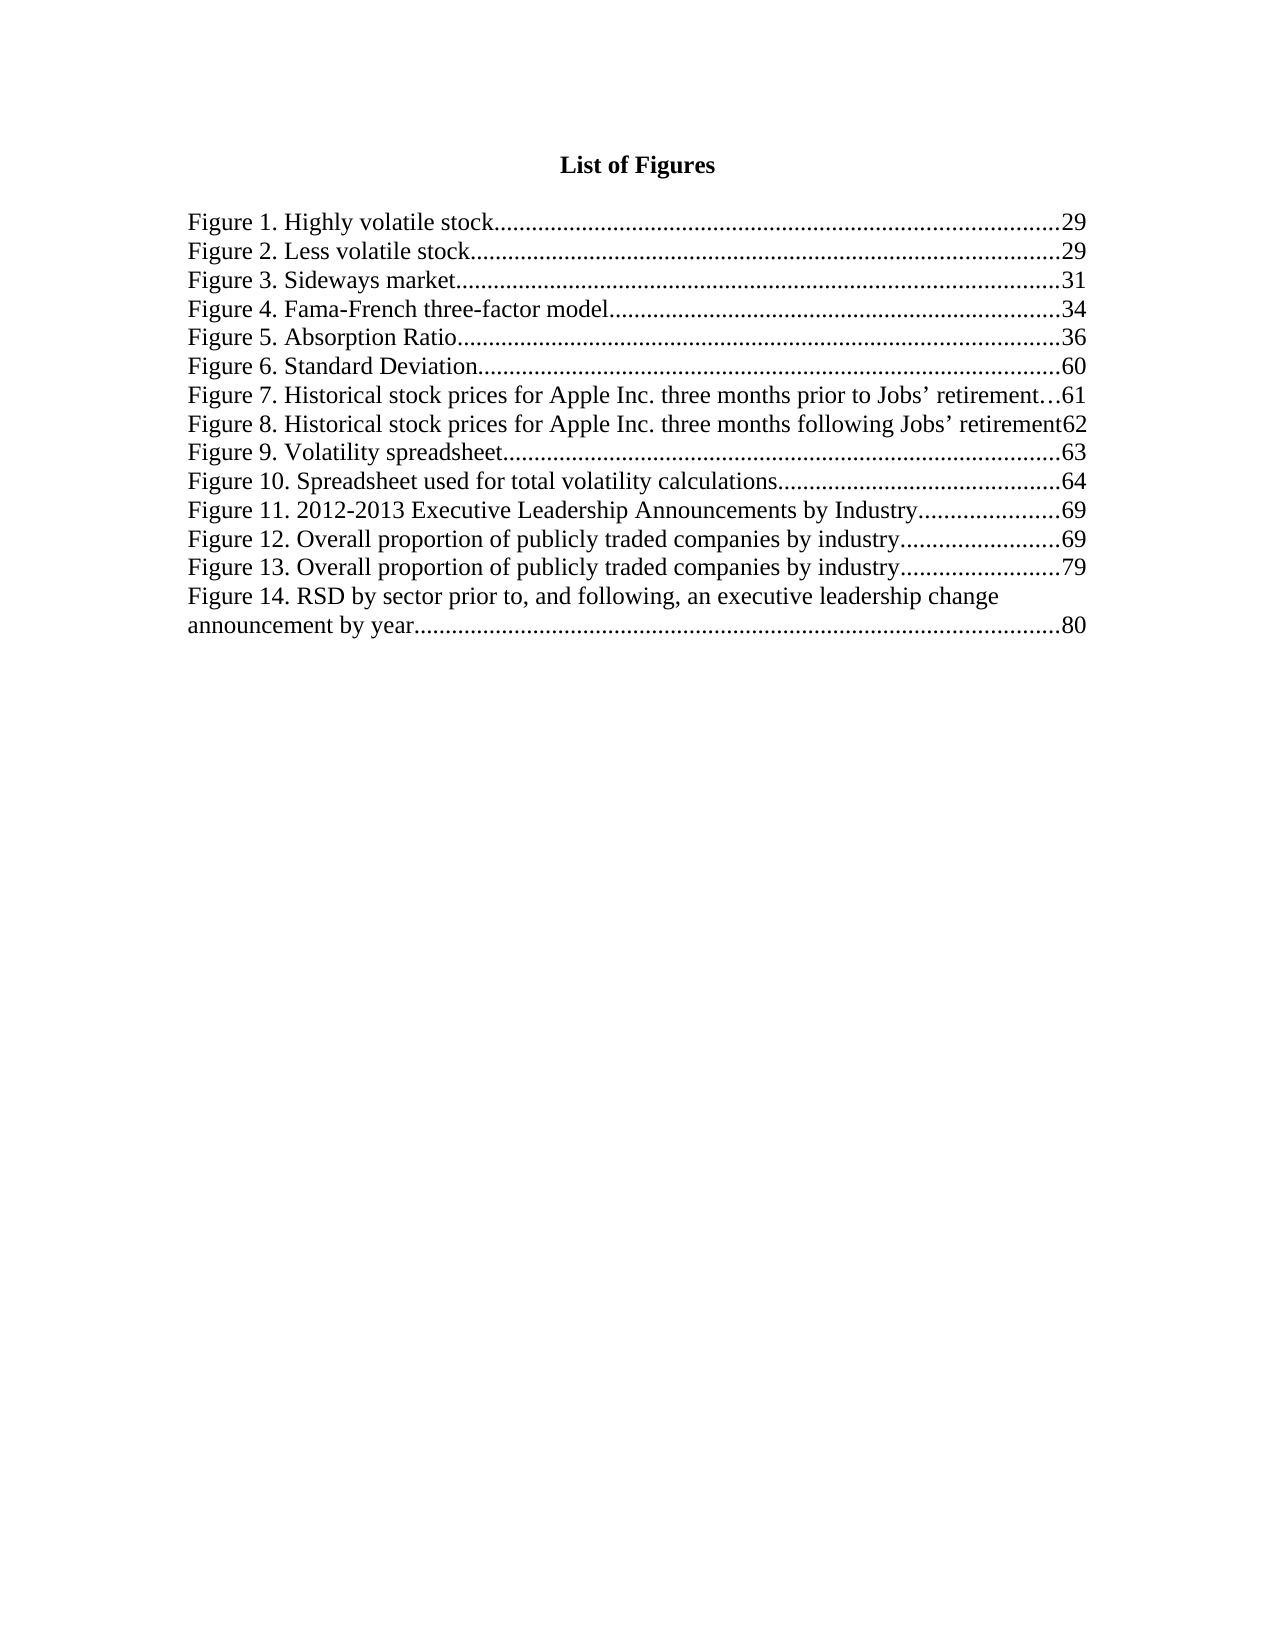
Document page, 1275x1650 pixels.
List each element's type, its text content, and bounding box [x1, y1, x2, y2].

text Figure 12. Overall proportion of publicly traded companies by industry. 69 [187, 524, 1087, 552]
text Figure 7. Historical stock prices for Apple Inc. three months prior to Jobs’ retirement 61 [187, 380, 1087, 409]
text Figure 8. Historical stock prices for Apple Inc. three months following Jobs’ retirement 62 [187, 409, 1087, 437]
text Figure 3. Sideways market 31 [187, 265, 1087, 294]
text List of Figures [187, 150, 1087, 179]
text Figure 2. Less volatile stock 29 [187, 236, 1087, 265]
text Figure 13. Overall proportion of publicly traded companies by industry 79 [187, 552, 1087, 581]
text Figure 4. Fama-French three-factor model 34 [187, 294, 1087, 322]
text Figure 11. 2012-2013 Executive Leadership Announcements by Industry 69 [187, 495, 1087, 524]
text Figure 1. Highly volatile stock 29 [187, 207, 1087, 236]
text Figure 10. Spreadsheet used for total volatility calculations 64 [187, 466, 1087, 495]
text Figure 14. RSD by sector prior to, and following, an executive leadership change announcement by year 80 [187, 581, 1087, 639]
text Figure 9. Volatility spreadsheet 63 [187, 437, 1087, 466]
text Figure 6. Standard Deviation 60 [187, 351, 1087, 380]
text Figure 5. Absorption Ratio 36 [187, 322, 1087, 351]
